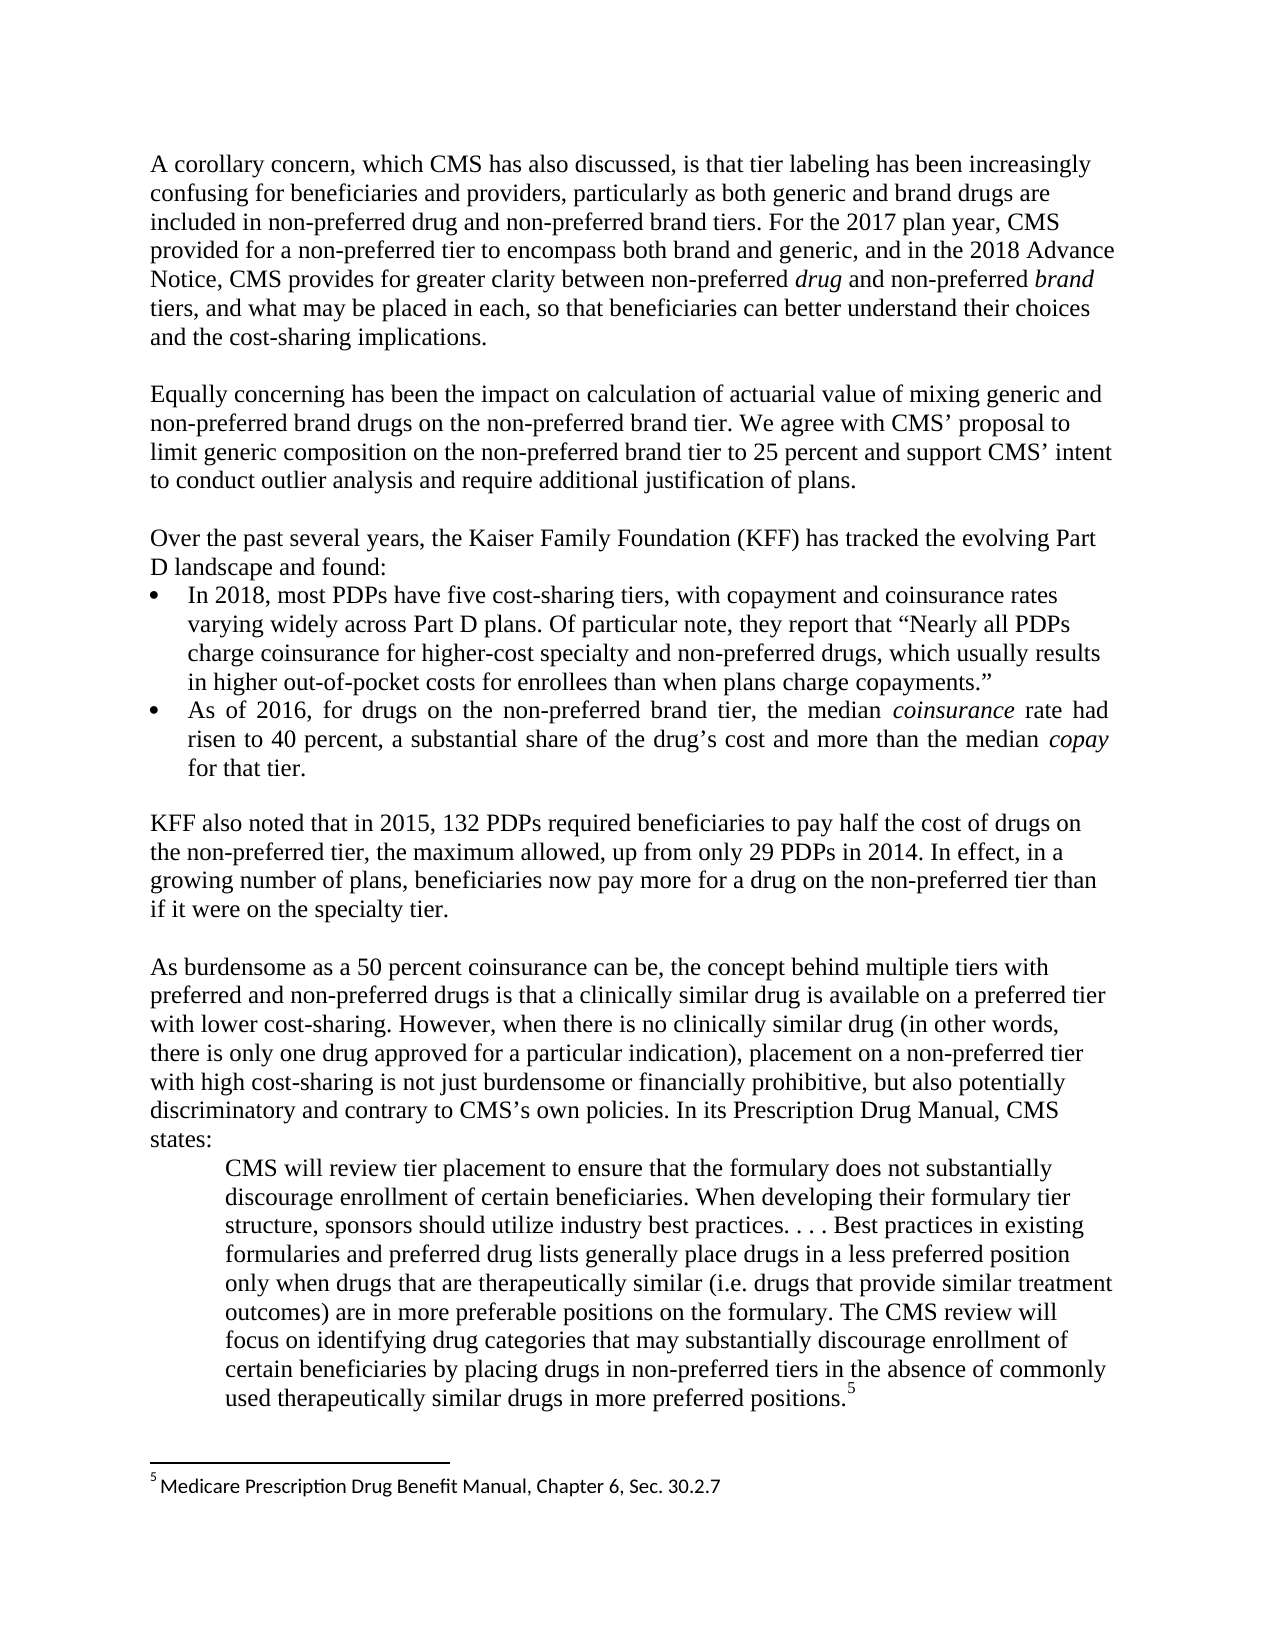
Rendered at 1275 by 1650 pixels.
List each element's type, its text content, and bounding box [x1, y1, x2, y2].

text As burdensome as a 50 percent coinsurance can be, the concept behind multiple tiers with preferred and non-preferred drugs is that a clinically similar drug is available on a preferred tier with lower cost-sharing. However, when there is no clinically similar drug (in other words, there is only one drug approved for a particular indication), placement on a non-preferred tier with high cost-sharing is not just burdensome or financially prohibitive, but also potentially discriminatory and contrary to CMS’s own policies. In its Prescription Drug Manual, CMS states: [150, 952, 1108, 1153]
text KFF also noted that in 2015, 132 PDPs required beneficiaries to pay half the cost of drugs on the non-preferred tier, the maximum allowed, up from only 29 PDPs in 2014. In effect, in a growing number of plans, beneficiaries now pay more for a drug on the non-preferred tier than if it were on the specialty tier. [150, 808, 1108, 923]
list In 2018, most PDPs have five cost-sharing tiers, with copayment and coinsurance rates varying widely across Part D plans. Of particular note, they report that “Nearly all PDPs charge coinsurance for higher-cost specialty and non-preferred drugs, which usually results in higher out-of-pocket costs for enrollees than when plans charge copayments.” [150, 580, 1100, 695]
text 5 Medicare Prescription Drug Benefit Manual, Chapter 6, Sec. 30.2.7 [150, 1462, 1127, 1499]
text CMS will review tier placement to ensure that the formulary does not substantially discourage enrollment of certain beneficiaries. When developing their formulary tier structure, sponsors should utilize industry best practices. . . . Best practices in existing formularies and preferred drug lists generally place drugs in a less preferred position only when drugs that are therapeutically similar (i.e. drugs that provide similar treatment outcomes) are in more preferable positions on the formulary. The CMS review will focus on identifying drug categories that may substantially discourage enrollment of [225, 1153, 1112, 1354]
text certain beneficiaries by placing drugs in non-preferred tiers in the absence of commonly used therapeutically similar drugs in more preferred positions.5 [225, 1354, 1109, 1412]
list As of 2016, for drugs on the non-preferred brand tier, the median coinsurance rate had risen to 40 percent, a substantial share of the drug’s cost and more than the median copay for that tier. [150, 695, 1109, 782]
text Equally concerning has been the impact on calculation of actuarial value of mixing generic and non-preferred brand drugs on the non-preferred brand tier. We agree with CMS’ proposal to limit generic composition on the non-preferred brand tier to 25 percent and support CMS’ intent to conduct outlier analysis and require additional justification of plans. [150, 379, 1113, 494]
text A corollary concern, which CMS has also discussed, is that tier labeling has been increasingly confusing for beneficiaries and providers, particularly as both generic and brand drugs are included in non-preferred drug and non-preferred brand tiers. For the 2017 plan year, CMS provided for a non-preferred tier to encompass both brand and generic, and in the 2018 Advance Notice, CMS provides for greater clarity between non-preferred drug and non-preferred brand tiers, and what may be placed in each, so that beneficiaries can better understand their choices and the cost-sharing implications. [150, 149, 1125, 350]
text Over the past several years, the Kaiser Family Foundation (KFF) has tracked the evolving Part D landscape and found: [150, 523, 1108, 580]
